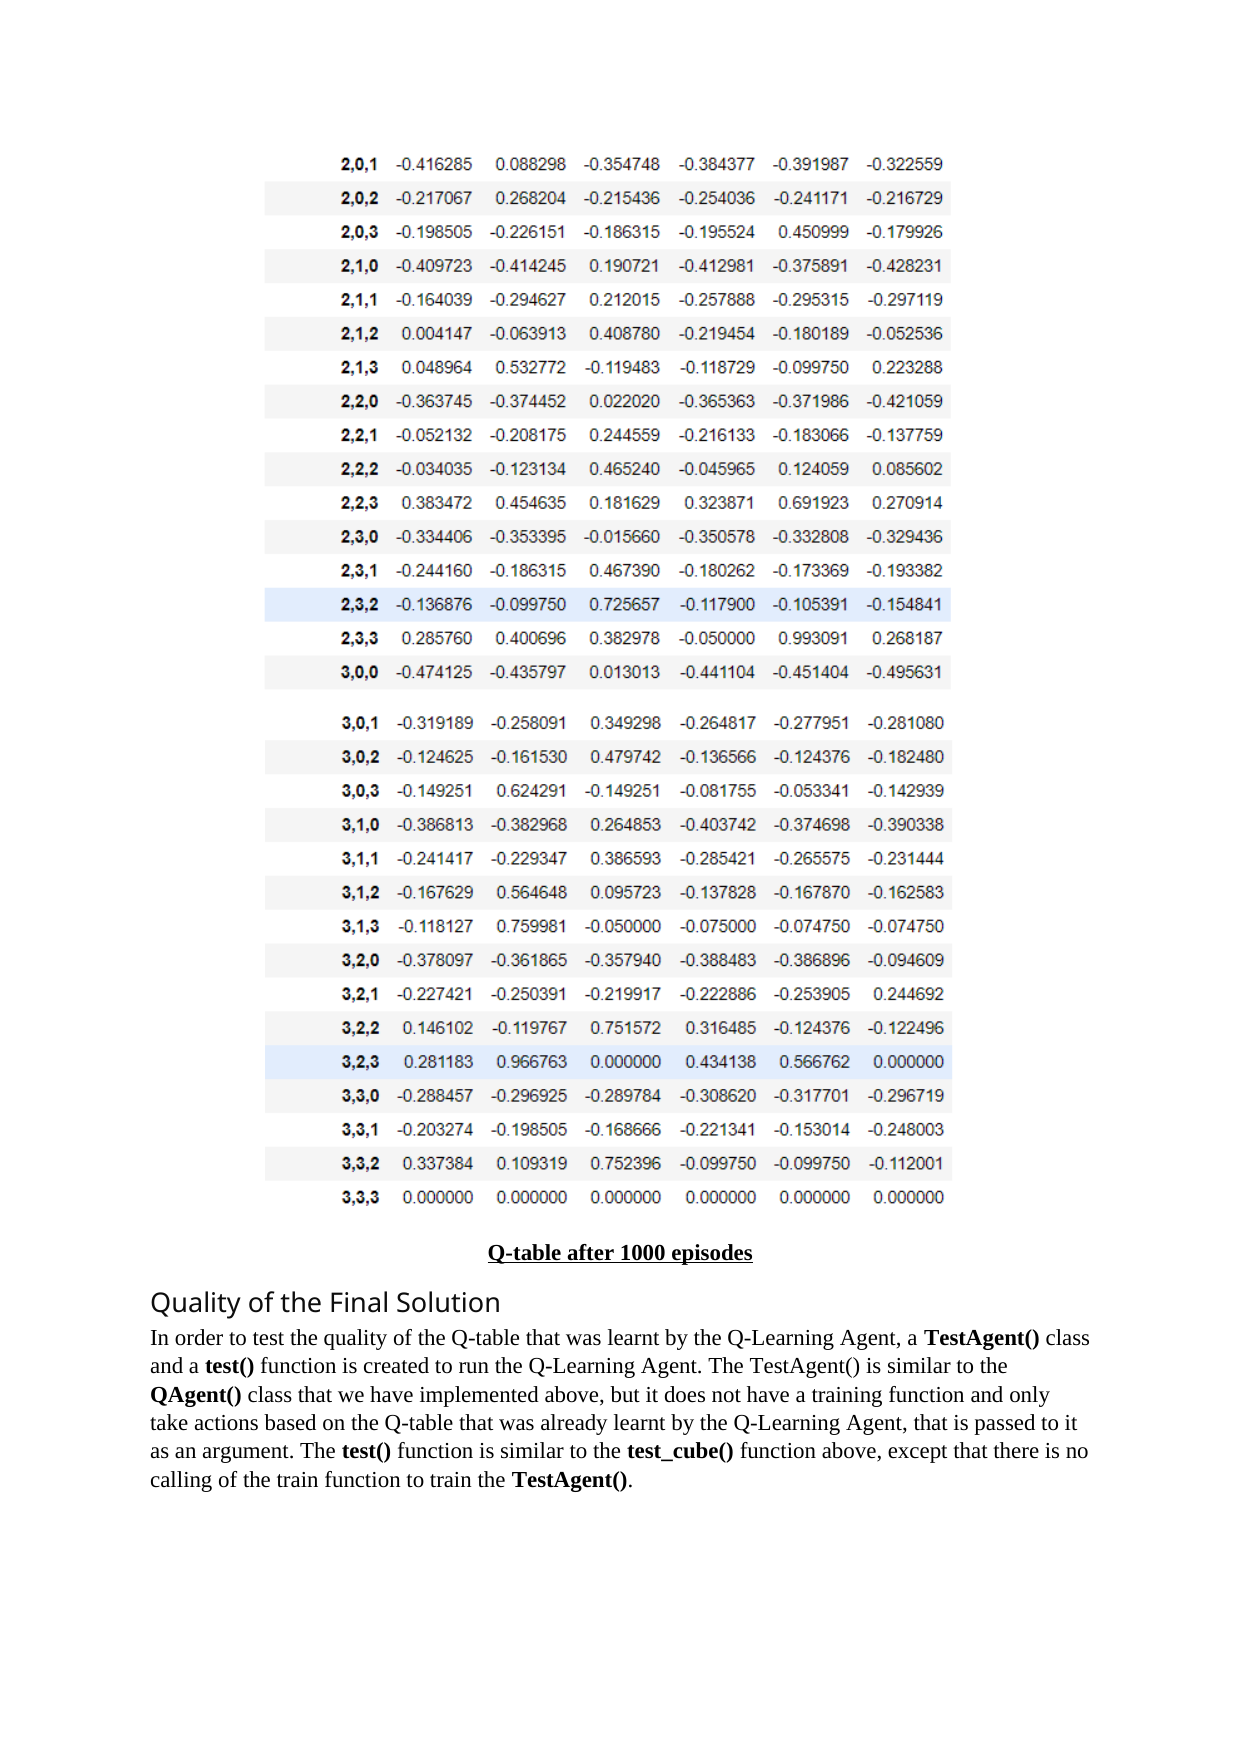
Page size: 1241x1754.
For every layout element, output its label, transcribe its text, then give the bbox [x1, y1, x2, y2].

picture [265, 710, 976, 1221]
text Q-table after 1000 episodes [150, 1239, 1090, 1265]
subtitle Quality of the Final Solution [150, 1284, 1090, 1321]
text In order to test the quality of the Q-table that was learnt by the Q-Learning Agent, a TestAgent() class and a test() function is created to run the Q-Learning Agent. The TestAgent() is similar to the QAgent() class that we have implemented above, but it does not have a training function and only take actions based on the Q-table that was already learnt by the Q-Learning Agent, that is passed to it as an argument. The test() function is similar to the test_cube() function above, except that there is no calling of the train function to train the TestAgent(). [150, 1324, 1090, 1492]
picture [264, 150, 976, 692]
